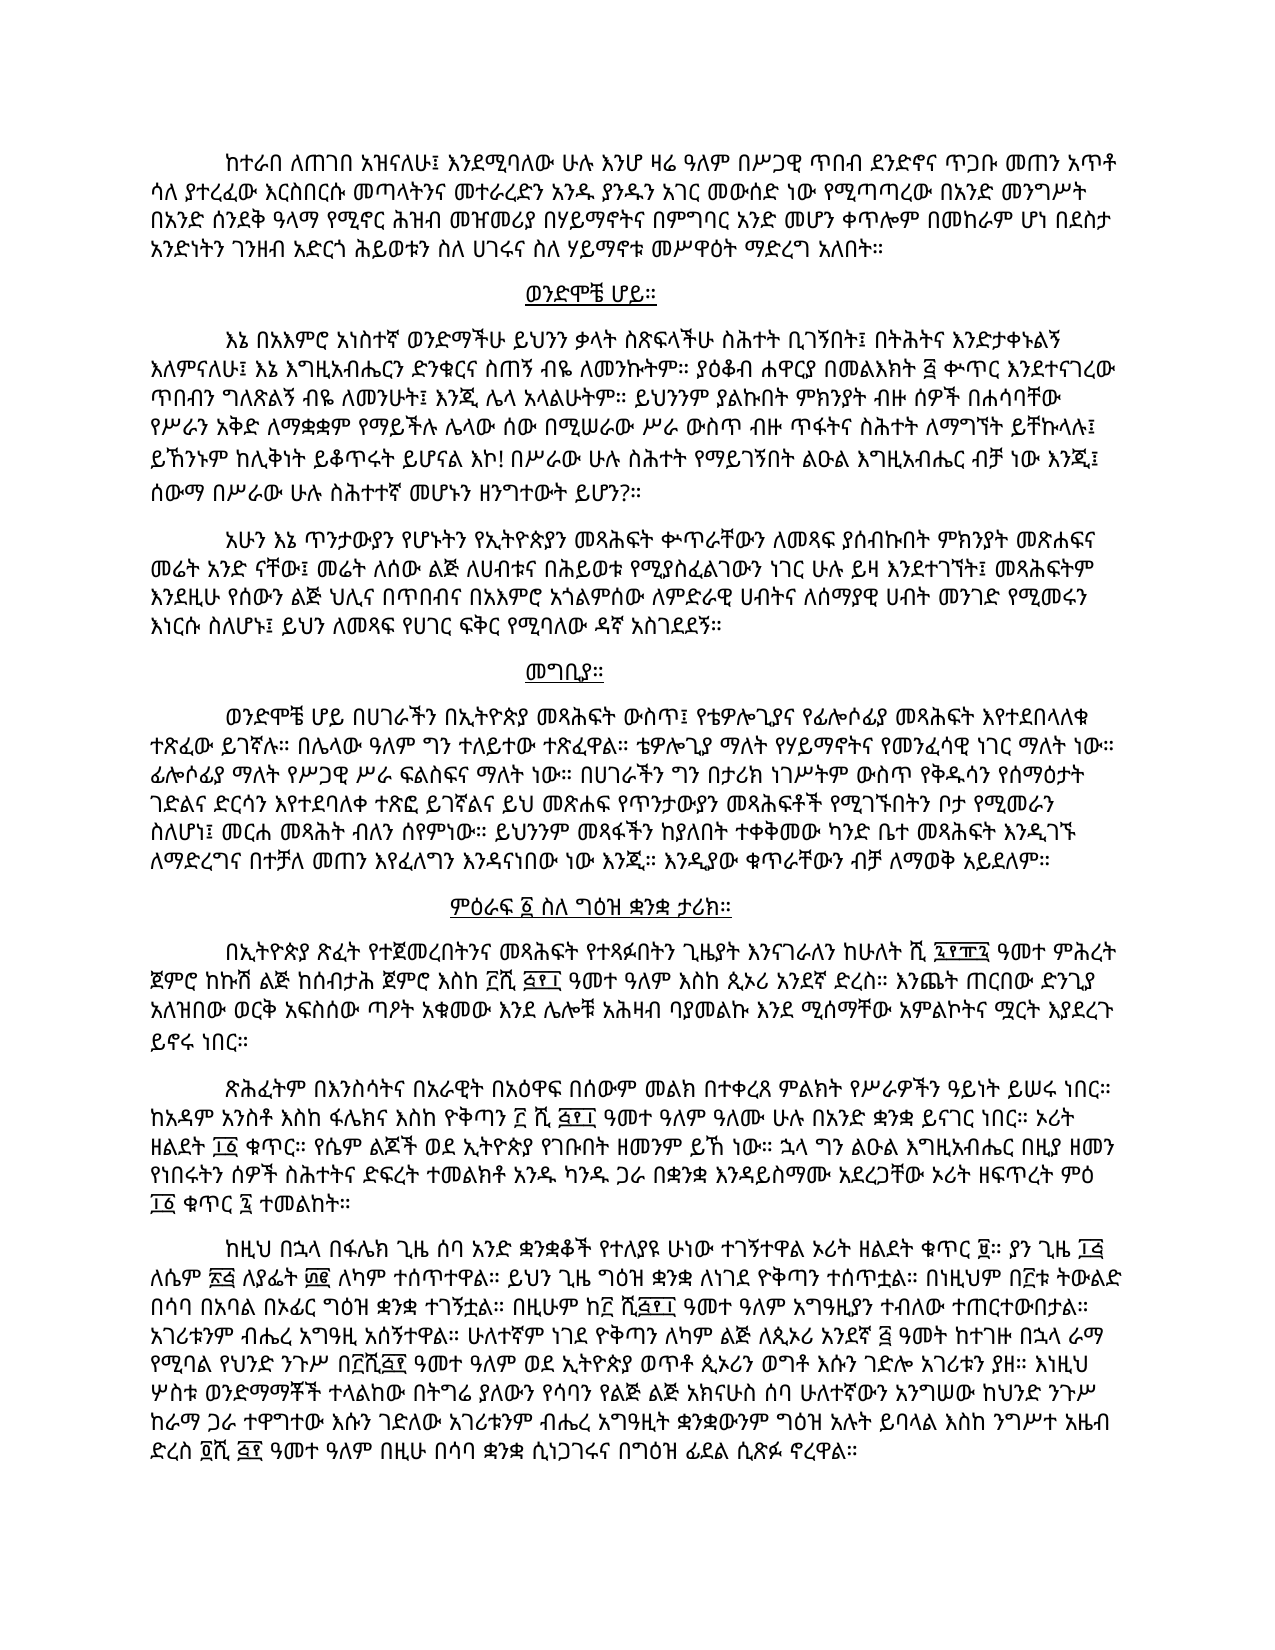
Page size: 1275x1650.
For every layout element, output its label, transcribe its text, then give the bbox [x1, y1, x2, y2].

text ከዚህ በኋላ በፋሌክ ጊዜ ሰባ አንድ ቋንቋቆች የተለያዩ ሁነው ተገኝተዋል ኦሪት ዘልደት ቁጥር ፱። ያን ጊዜ ፲፭ ለሴም ፳፭ ለያፌት ፴፪ ለካም ተሰጥተዋል። ይህን ጊዜ ግዕዝ ቋንቋ ለነገደ ዮቅጣን ተሰጥቷል። በነዚህም በ፫ቱ ትውልድ በሳባ በአባል በኦፊር ግዕዝ ቋንቋ ተገኝቷል። በዚሁም ከ፫ ሺ፭፻፲ ዓመተ ዓለም አግዓዚያን ተብለው ተጠርተውበታል። አገሪቱንም ብሔረ አግዓዚ አሰኝተዋል። ሁለተኛም ነገደ ዮቅጣን ለካም ልጅ ለጲኦሪ አንደኛ ፭ ዓመት ከተገዙ በኋላ ራማ የሚባል የህንድ ንጉሥ በ፫ሺ፭፻ ዓመተ ዓለም ወደ ኢትዮጵያ ወጥቶ ጲኦሪን ወግቶ እሱን ገድሎ አገሪቱን ያዘ። እነዚህ ሦስቱ ወንድማማቾች ተላልከው በትግሬ ያለውን የሳባን የልጅ ልጅ አክናሁስ ሰባ ሁለተኛውን አንግሠው ከህንድ ንጉሥ ከራማ ጋራ ተዋግተው እሱን ገድለው አገሪቱንም ብሔረ አግዓዚት ቋንቋውንም ግዕዝ አሉት ይባላል እስከ ንግሥተ አዜብ ድረስ ፬ሺ ፭፻ ዓመተ ዓለም በዚሁ በሳባ ቋንቋ ሲነጋገሩና በግዕዝ ፊደል ሲጽፉ ኖረዋል። [150, 1237, 1125, 1464]
text በኢትዮጵያ ጽፈት የተጀመረበትንና መጻሕፍት የተጻፉበትን ጊዜያት እንናገራለን ከሁለት ሺ ፯፻፹፯ ዓመተ ምሕረት ጀምሮ ከኩሽ ልጅ ከሰብታሕ ጀምሮ እስከ ፫ሺ ፭፻፲ ዓመተ ዓለም እስከ ጲኦሪ አንደኛ ድረስ። እንጨት ጠርበው ድንጊያ አለዝበው ወርቅ አፍስሰው ጣዖት አቁመው እንደ ሌሎቹ አሕዛብ ባያመልኩ እንደ ሚሰማቸው አምልኮትና ሟርት እያደረጉ ይኖሩ ነበር። [150, 939, 1125, 1057]
text ምዕራፍ ፩ ስለ ግዕዝ ቋንቋ ታሪክ። [150, 894, 1125, 920]
text ወንድሞቼ ሆይ በሀገራችን በኢትዮጵያ መጻሕፍት ውስጥ፤ የቴዎሎጊያና የፊሎሶፊያ መጻሕፍት እየተደበላለቁ ተጽፈው ይገኛሉ። በሌላው ዓለም ግን ተለይተው ተጽፈዋል። ቴዎሎጊያ ማለት የሃይማኖትና የመንፈሳዊ ነገር ማለት ነው። ፊሎሶፊያ ማለት የሥጋዊ ሥራ ፍልስፍና ማለት ነው። በሀገራችን ግን በታሪክ ነገሥትም ውስጥ የቅዱሳን የሰማዕታት ገድልና ድርሳን እየተደባለቀ ተጽፎ ይገኛልና ይህ መጽሐፍ የጥንታውያን መጻሕፍቶች የሚገኙበትን ቦታ የሚመራን ስለሆነ፤ መርሐ መጻሕት ብለን ሰየምነው። ይህንንም መጻፋችን ከያለበት ተቀቅመው ካንድ ቤተ መጻሕፍት እንዲገኙ ለማድረግና በተቻለ መጠን እየፈለግን እንዳናነበው ነው እንጂ። እንዲያው ቁጥራቸውን ብቻ ለማወቅ አይደለም። [150, 704, 1125, 875]
text እኔ በአእምሮ አነስተኛ ወንድማችሁ ይህንን ቃላት ስጽፍላችሁ ስሕተት ቢገኝበት፤ በትሕትና እንድታቀኑልኝ እለምናለሁ፤ እኔ እግዚአብሔርን ድንቁርና ስጠኝ ብዬ ለመንኩትም። ያዕቆብ ሐዋርያ በመልእክት ፭ ቍጥር እንደተናገረው ጥበብን ግለጽልኝ ብዬ ለመንሁት፤ እንጂ ሌላ አላልሁትም። ይህንንም ያልኩበት ምክንያት ብዙ ሰዎች በሐሳባቸው የሥራን አቅድ ለማቋቋም የማይችሉ ሌላው ሰው በሚሠራው ሥራ ውስጥ ብዙ ጥፋትና ስሕተት ለማግኘት ይቸኩላሉ፤ ይኸንኑም ከሊቅነት ይቆጥሩት ይሆናል እኮ! በሥራው ሁሉ ስሕተት የማይገኝበት ልዑል እግዚአብሔር ብቻ ነው እንጂ፤ ሰውማ በሥራው ሁሉ ስሕተተኛ መሆኑን ዘንግተውት ይሆን?። [150, 327, 1125, 508]
text መግቢያ። [150, 659, 1125, 685]
text ከተራበ ለጠገበ አዝናለሁ፤ እንደሚባለው ሁሉ እንሆ ዛሬ ዓለም በሥጋዊ ጥበብ ደንድኖና ጥጋቡ መጠን አጥቶ ሳለ ያተረፈው እርስበርሱ መጣላትንና መተራረድን አንዱ ያንዱን አገር መውሰድ ነው የሚጣጣረው በአንድ መንግሥት በአንድ ሰንደቅ ዓላማ የሚኖር ሕዝብ መዠመሪያ በሃይማኖትና በምግባር አንድ መሆን ቀጥሎም በመከራም ሆነ በደስታ አንድነትን ገንዘብ አድርጎ ሕይወቱን ስለ ሀገሩና ስለ ሃይማኖቱ መሥዋዕት ማድረግ አለበት። [150, 150, 1125, 263]
text ወንድሞቼ ሆይ። [150, 282, 1125, 308]
text ጽሕፈትም በእንስሳትና በአራዊት በአዕዋፍ በሰውም መልክ በተቀረጸ ምልክት የሥራዎችን ዓይነት ይሠሩ ነበር። ከአዳም አንስቶ እስከ ፋሌክና እስከ ዮቅጣን ፫ ሺ ፭፻፲ ዓመተ ዓለም ዓለሙ ሁሉ በአንድ ቋንቋ ይናገር ነበር። ኦሪት ዘልደት ፲፩ ቁጥር። የሴም ልጆች ወደ ኢትዮጵያ የገቡበት ዘመንም ይኸ ነው። ኋላ ግን ልዑል እግዚአብሔር በዚያ ዘመን የነበሩትን ሰዎች ስሕተትና ድፍረት ተመልክቶ አንዱ ካንዱ ጋራ በቋንቋ እንዳይስማሙ አደረጋቸው ኦሪት ዘፍጥረት ምዕ ፲፩ ቁጥር ፯ ተመልከት። [150, 1076, 1125, 1218]
text አሁን እኔ ጥንታውያን የሆኑትን የኢትዮጵያን መጻሕፍት ቍጥራቸውን ለመጻፍ ያሰብኩበት ምክንያት መጽሐፍና መሬት አንድ ናቸው፤ መሬት ለሰው ልጅ ለሀብቱና በሕይወቱ የሚያስፈልገውን ነገር ሁሉ ይዛ እንደተገኘት፤ መጻሕፍትም እንደዚሁ የሰውን ልጅ ህሊና በጥበብና በአእምሮ አጎልምሰው ለምድራዊ ሀብትና ለሰማያዊ ሀብት መንገድ የሚመሩን እነርሱ ስለሆኑ፤ ይህን ለመጻፍ የሀገር ፍቅር የሚባለው ዳኛ አስገደደኝ። [150, 527, 1125, 640]
